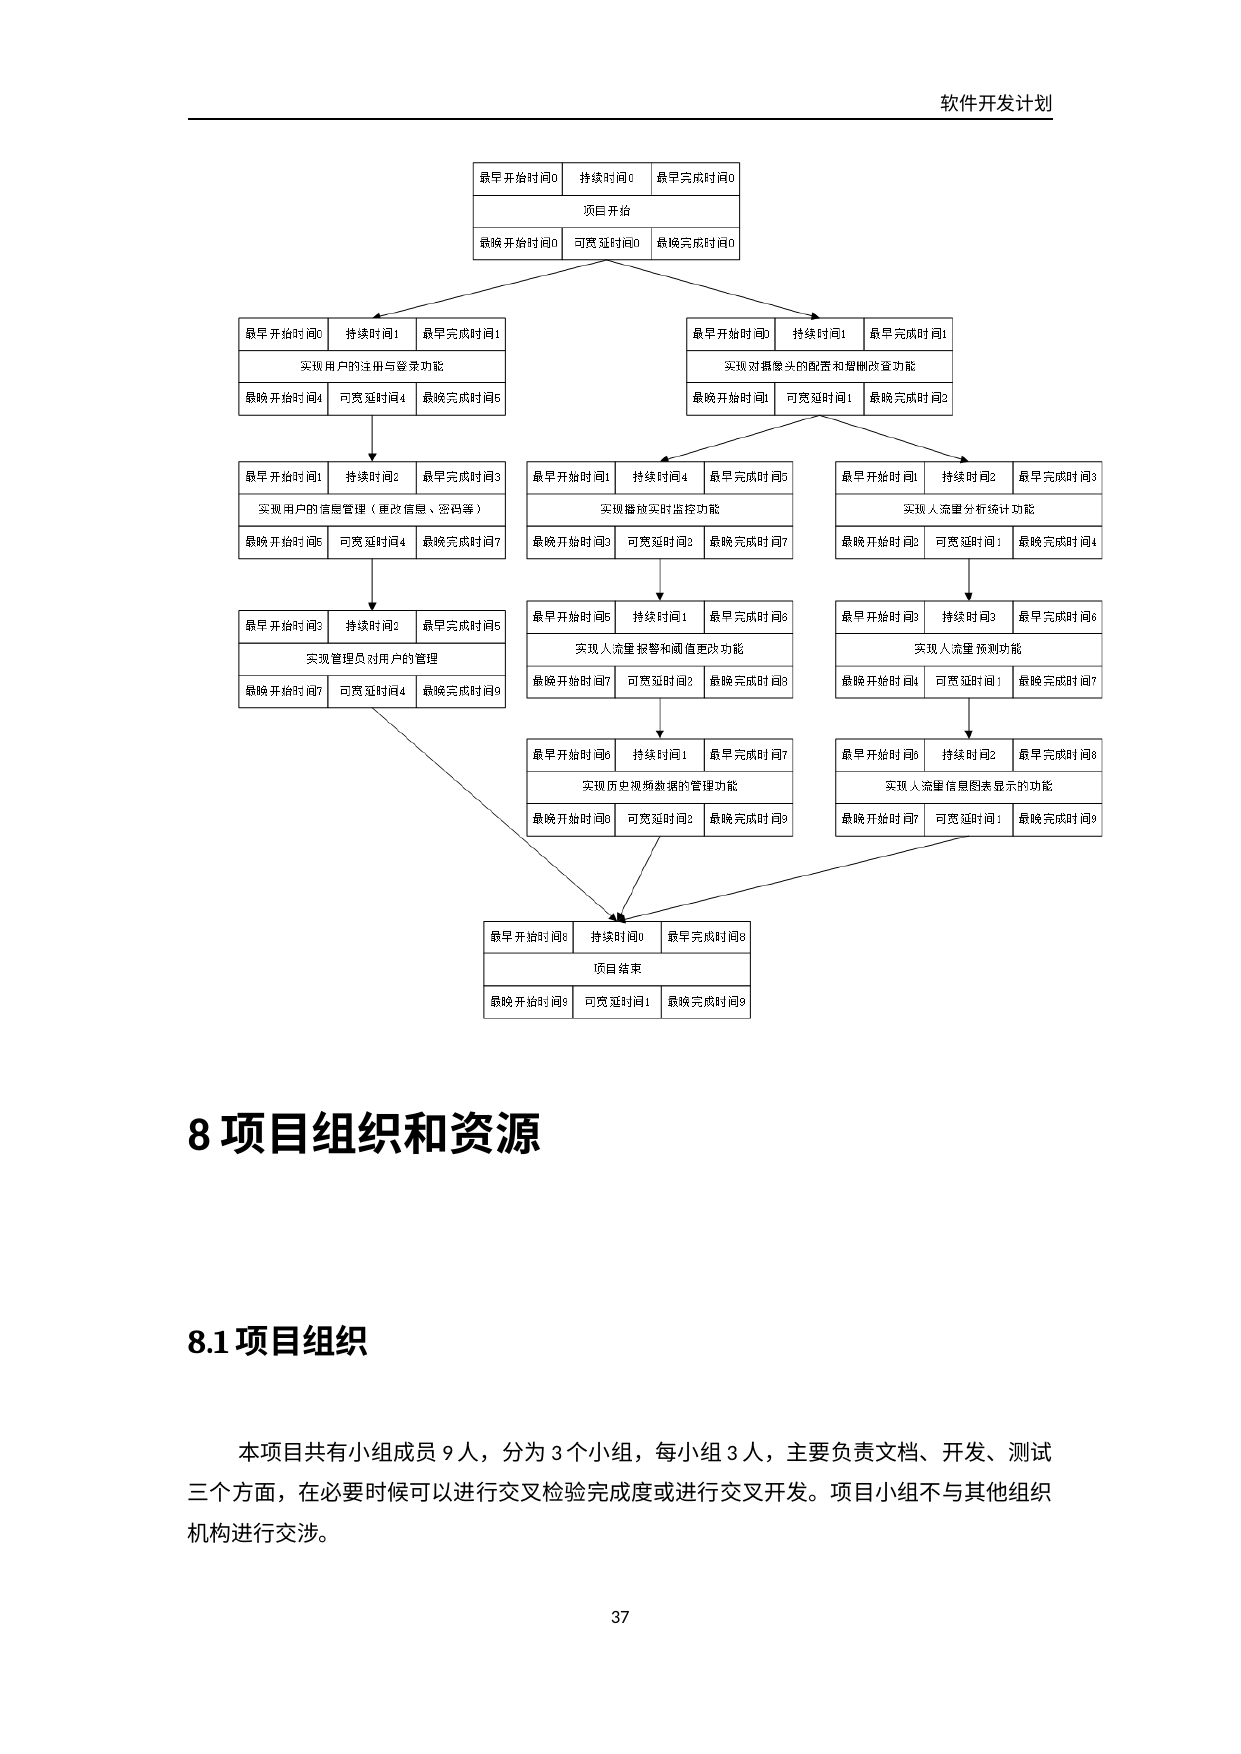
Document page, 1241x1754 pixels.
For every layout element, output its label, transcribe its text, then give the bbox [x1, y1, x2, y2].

subtitle 8.1项目组织 [187, 1307, 1053, 1372]
picture [237, 162, 1103, 1019]
subtitle 8项目组织和资源 [187, 1082, 1053, 1179]
